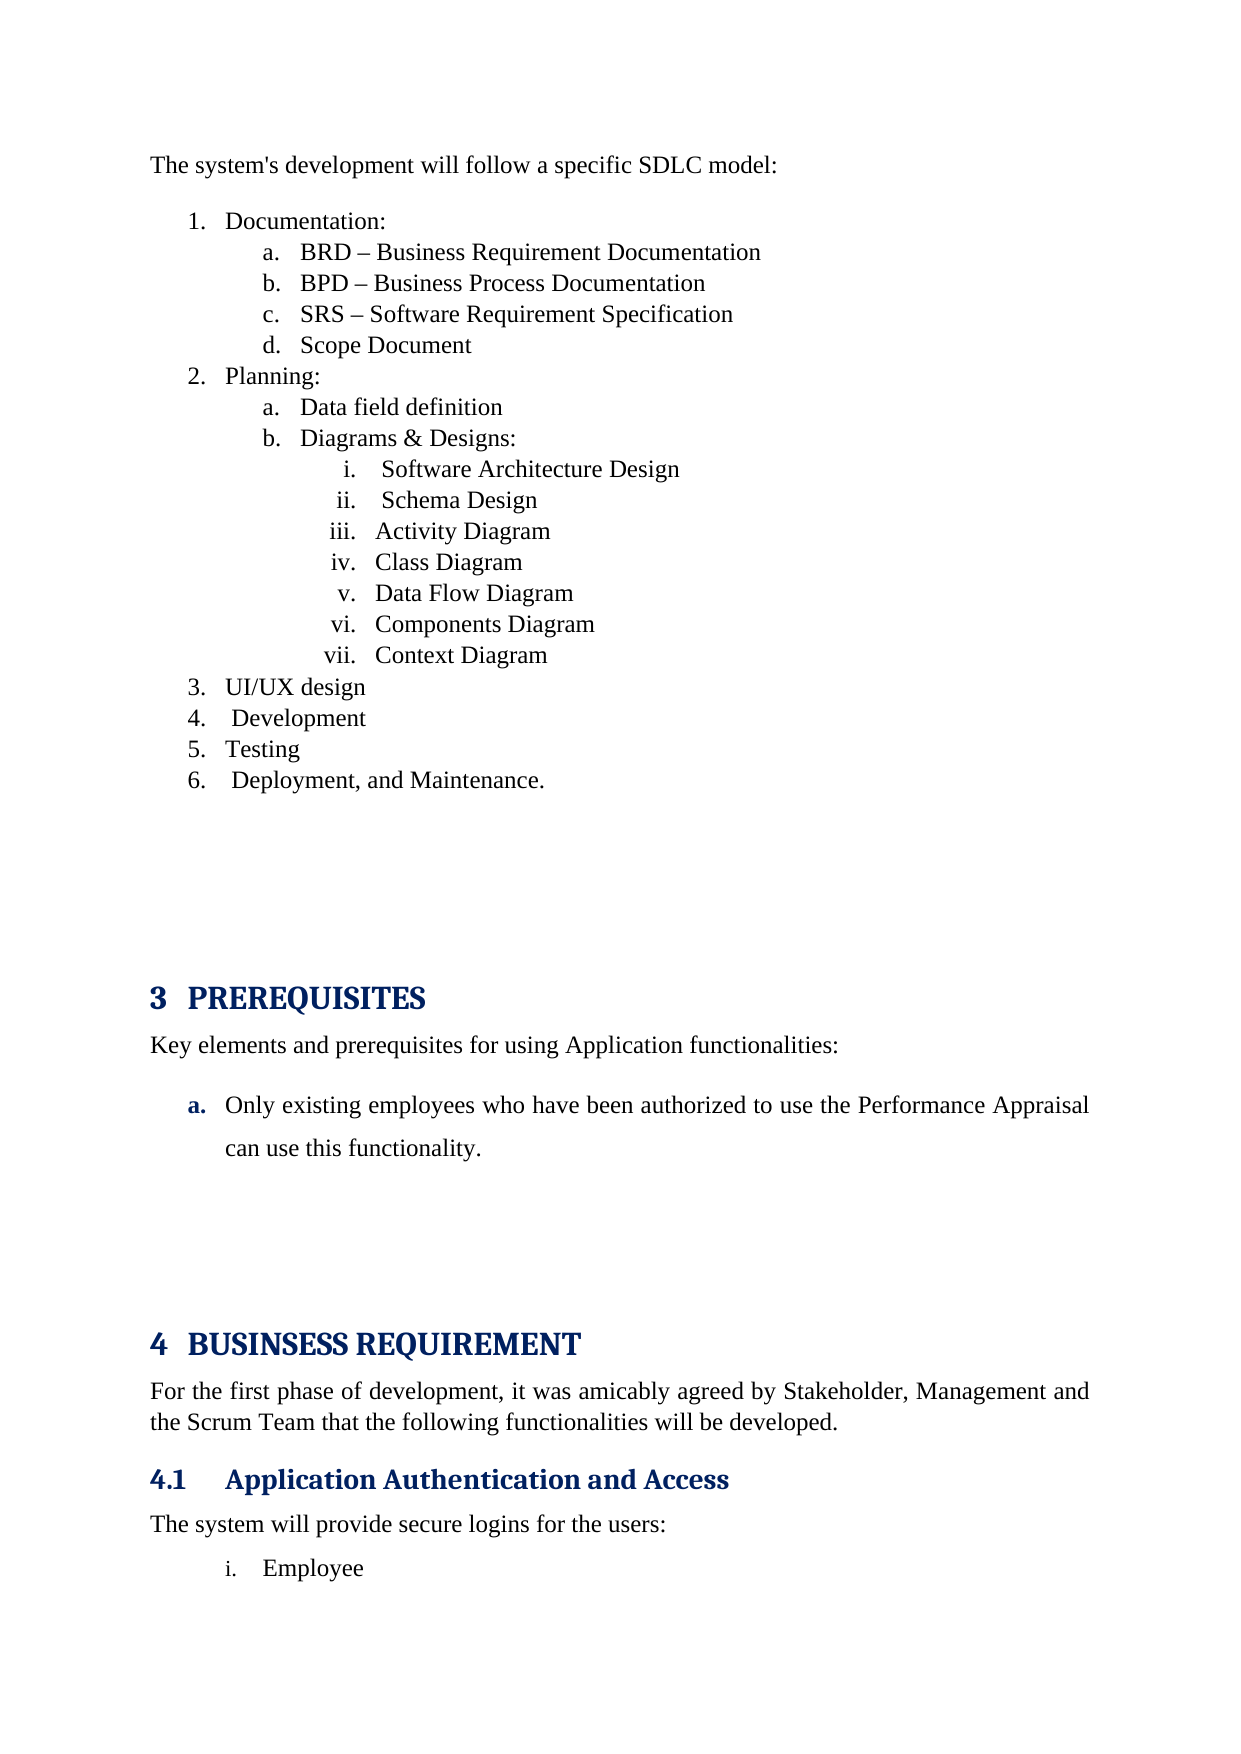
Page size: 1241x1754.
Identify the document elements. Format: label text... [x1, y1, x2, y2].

subtitle PREREQUISITES [150, 980, 1090, 1018]
list Scope Document [262, 330, 1090, 359]
list Testing [187, 734, 1090, 762]
list Components Diagram [356, 609, 1090, 638]
list UI/UX design [187, 672, 1090, 700]
subtitle BUSINSESS REQUIREMENT [150, 1326, 1090, 1364]
list Activity Diagram [356, 516, 1090, 545]
list Development [187, 703, 1090, 731]
list BPD – Business Process Documentation [262, 268, 1090, 297]
list BRD – Business Requirement Documentation [262, 237, 1090, 266]
list Software Architecture Design [356, 454, 1090, 483]
list Planning: [187, 361, 1090, 390]
list Schema Design [356, 485, 1090, 514]
list SRS – Software Requirement Specification [262, 299, 1090, 328]
list Employee [225, 1553, 1090, 1581]
list Documentation: [187, 206, 1090, 235]
text Key elements and prerequisites for using Application functionalities: [150, 1031, 1090, 1059]
list Diagrams & Designs: [262, 423, 1090, 452]
list Data field definition [262, 392, 1090, 421]
list Context Diagram [356, 641, 1090, 669]
list Class Diagram [356, 547, 1090, 576]
text The system's development will follow a specific SDLC model: [150, 150, 1090, 179]
text For the first phase of development, it was amicably agreed by Stakeholder, Management and the Scrum Team that the following functionalities will be developed. [150, 1376, 1090, 1436]
subtitle Application Authentication and Access [150, 1463, 1090, 1497]
text The system will provide secure logins for the users: [150, 1509, 1090, 1538]
list Only existing employees who have been authorized to use the Performance Appraisal can use this functionality. [187, 1090, 1090, 1162]
list Data Flow Diagram [356, 578, 1090, 607]
list Deployment, and Maintenance. [187, 765, 1090, 793]
